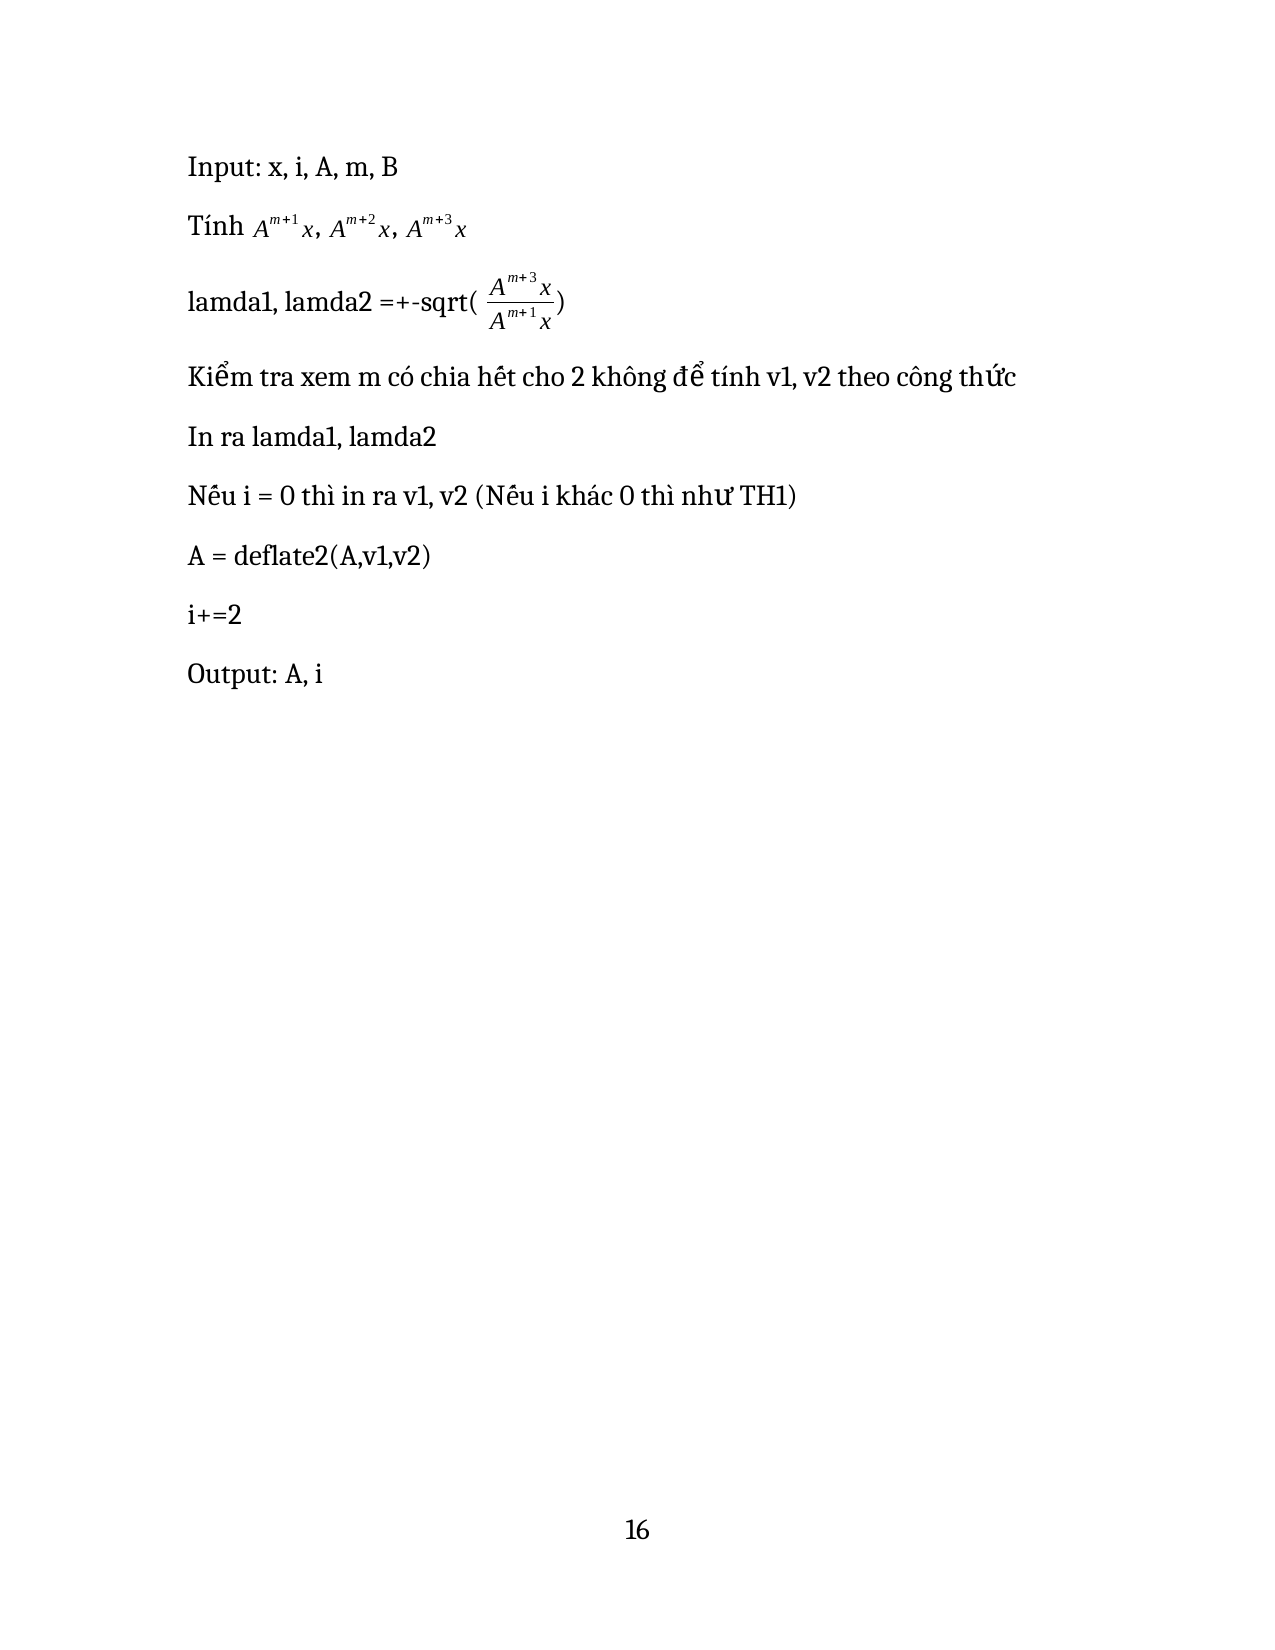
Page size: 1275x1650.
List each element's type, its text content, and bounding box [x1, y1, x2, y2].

text i+=2 [150, 598, 1125, 632]
text A = deflate2(A,v1,v2) [150, 539, 1125, 572]
text Nếu i = 0 thì in ra v1, v2 (Nếu i khác 0 thì như TH1) [150, 479, 1125, 513]
text Kiểm tra xem m có chia hết cho 2 không để tính v1, v2 theo công thức [150, 361, 1125, 394]
text Input: x, i, A, m, B [150, 150, 1125, 183]
text Output: A, i [150, 657, 1125, 691]
text Tính , , [150, 209, 1125, 243]
text In ra lamda1, lamda2 [150, 420, 1125, 453]
text lamda1, lamda2 =+-sqrt( ) [150, 269, 1125, 335]
